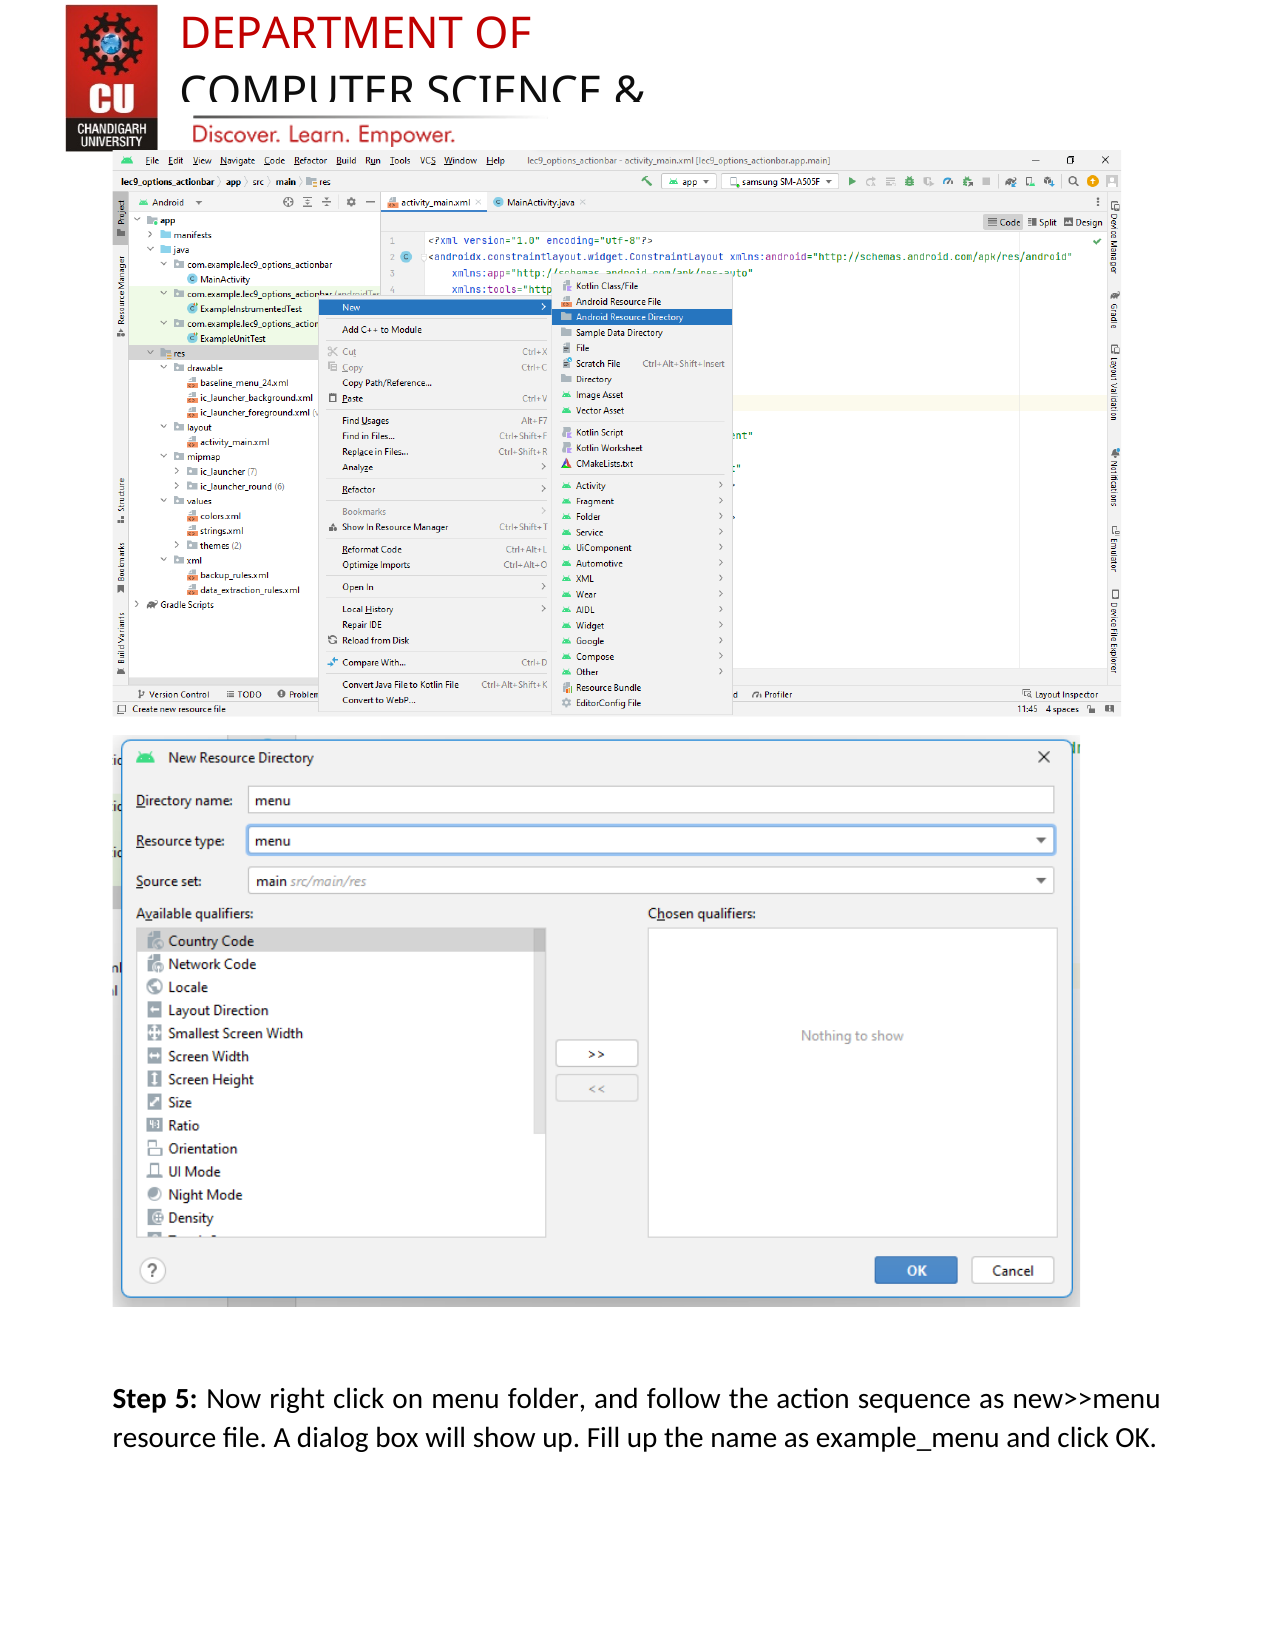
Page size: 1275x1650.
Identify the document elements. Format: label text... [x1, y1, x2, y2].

text Step 5: Now right click on menu folder, and follow the action sequence as new>>menu resource file. A dialog box will show up. Fill up the name as example_menu and click OK. [112, 1381, 1162, 1454]
picture [178, 110, 582, 147]
picture [112, 735, 1080, 1307]
picture [65, 4, 1122, 717]
